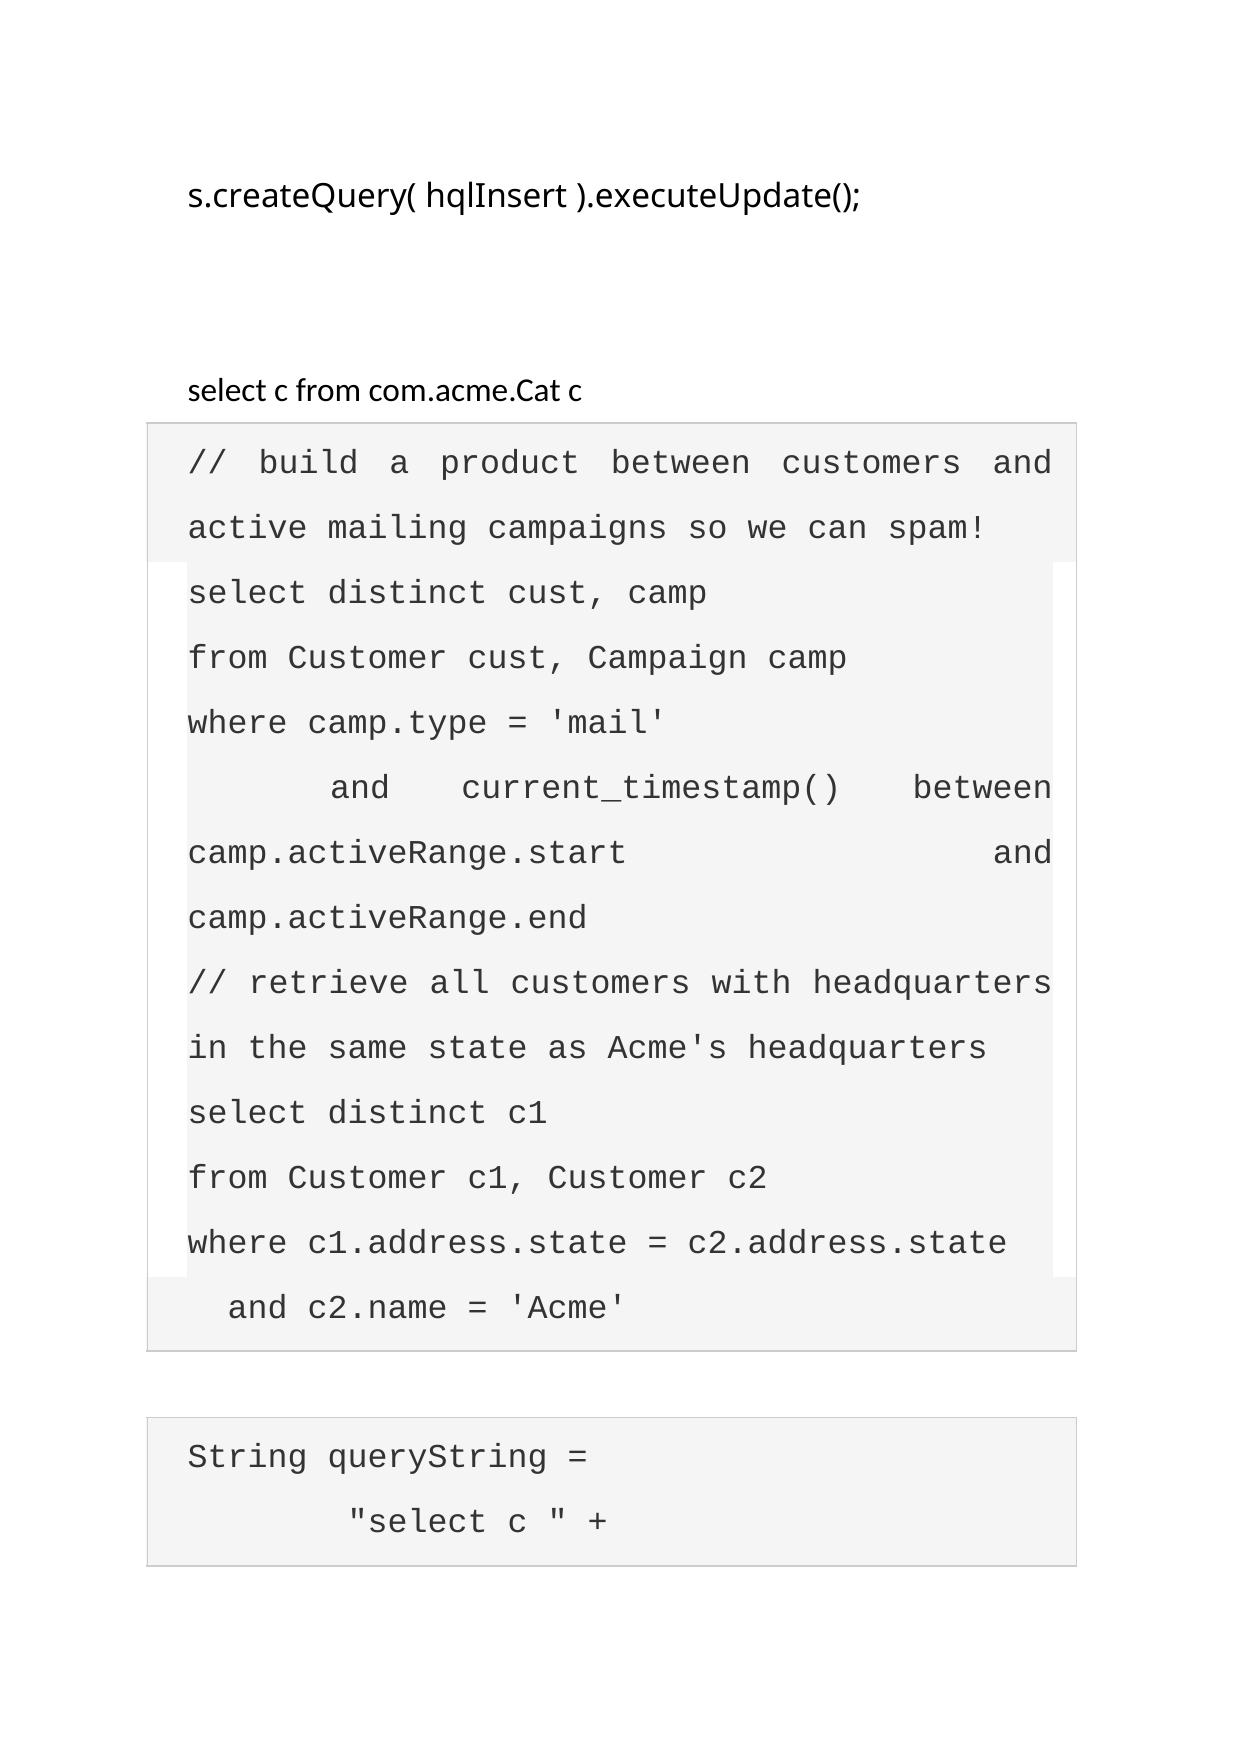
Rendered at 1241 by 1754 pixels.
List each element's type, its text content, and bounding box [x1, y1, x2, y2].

text String queryString = [148, 1418, 1076, 1482]
text from Customer cust, Campaign camp [187, 627, 1053, 692]
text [187, 162, 1053, 227]
text and current_timestamp() between camp.activeRange.start and camp.activeRange.end [187, 757, 1053, 952]
text from Customer c1, Customer c2 [187, 1147, 1053, 1212]
text and c2.name = 'Acme' [148, 1267, 1076, 1350]
text // retrieve all customers with headquarters in the same state as Acme's headquarters [187, 952, 1053, 1082]
text select distinct cust, camp [187, 562, 1053, 627]
text "select c " + [148, 1482, 1076, 1565]
text select c from com.acme.Cat c [187, 357, 1053, 422]
text select distinct c1 [187, 1082, 1053, 1147]
text where camp.type = 'mail' [187, 692, 1053, 757]
text where c1.address.state = c2.address.state [187, 1212, 1053, 1267]
text // build a product between customers and active mailing campaigns so we can spam! [148, 424, 1076, 562]
